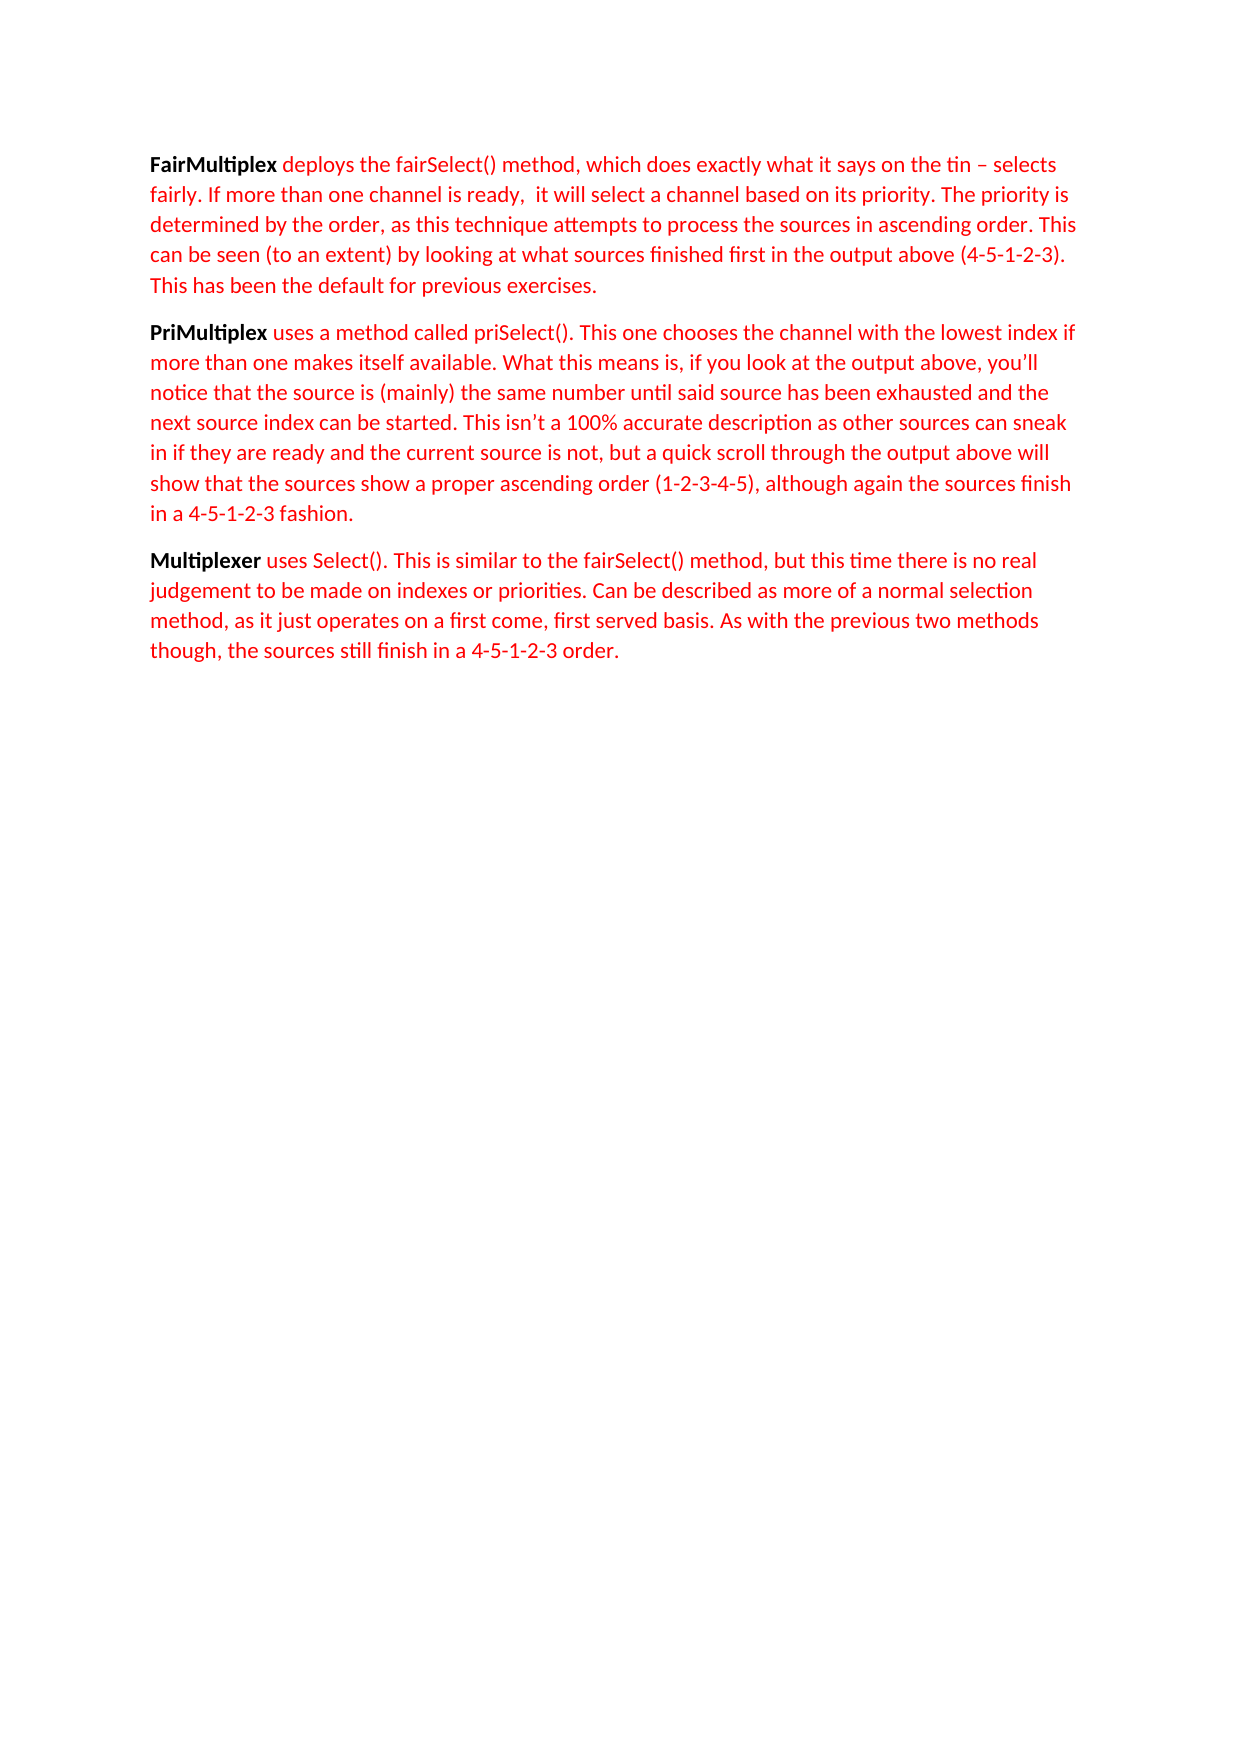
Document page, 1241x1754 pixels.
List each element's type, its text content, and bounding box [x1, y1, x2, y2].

text FairMultiplex deploys the fairSelect() method, which does exactly what it says on the tin – selects fairly. If more than one channel is ready, it will select a channel based on its priority. The priority is determined by the order, as this technique attempts to process the sources in ascending order. This can be seen (to an extent) by looking at what sources finished first in the output above (4-5-1-2-3). This has been the default for previous exercises. [150, 150, 1090, 299]
text Multiplexer uses Select(). This is similar to the fairSelect() method, but this time there is no real judgement to be made on indexes or priorities. Can be described as more of a normal selection method, as it just operates on a first come, first served basis. As with the previous two methods though, the sources still finish in a 4-5-1-2-3 order. [150, 546, 1090, 664]
text PriMultiplex uses a method called priSelect(). This one chooses the channel with the lowest index if more than one makes itself available. What this means is, if you look at the output above, you’ll notice that the source is (mainly) the same number until said source has been exhausted and the next source index can be started. This isn’t a 100% accurate description as other sources can sneak in if they are ready and the current source is not, but a quick scroll through the output above will show that the sources show a proper ascending order (1-2-3-4-5), although again the sources finish in a 4-5-1-2-3 fashion. [150, 318, 1090, 527]
